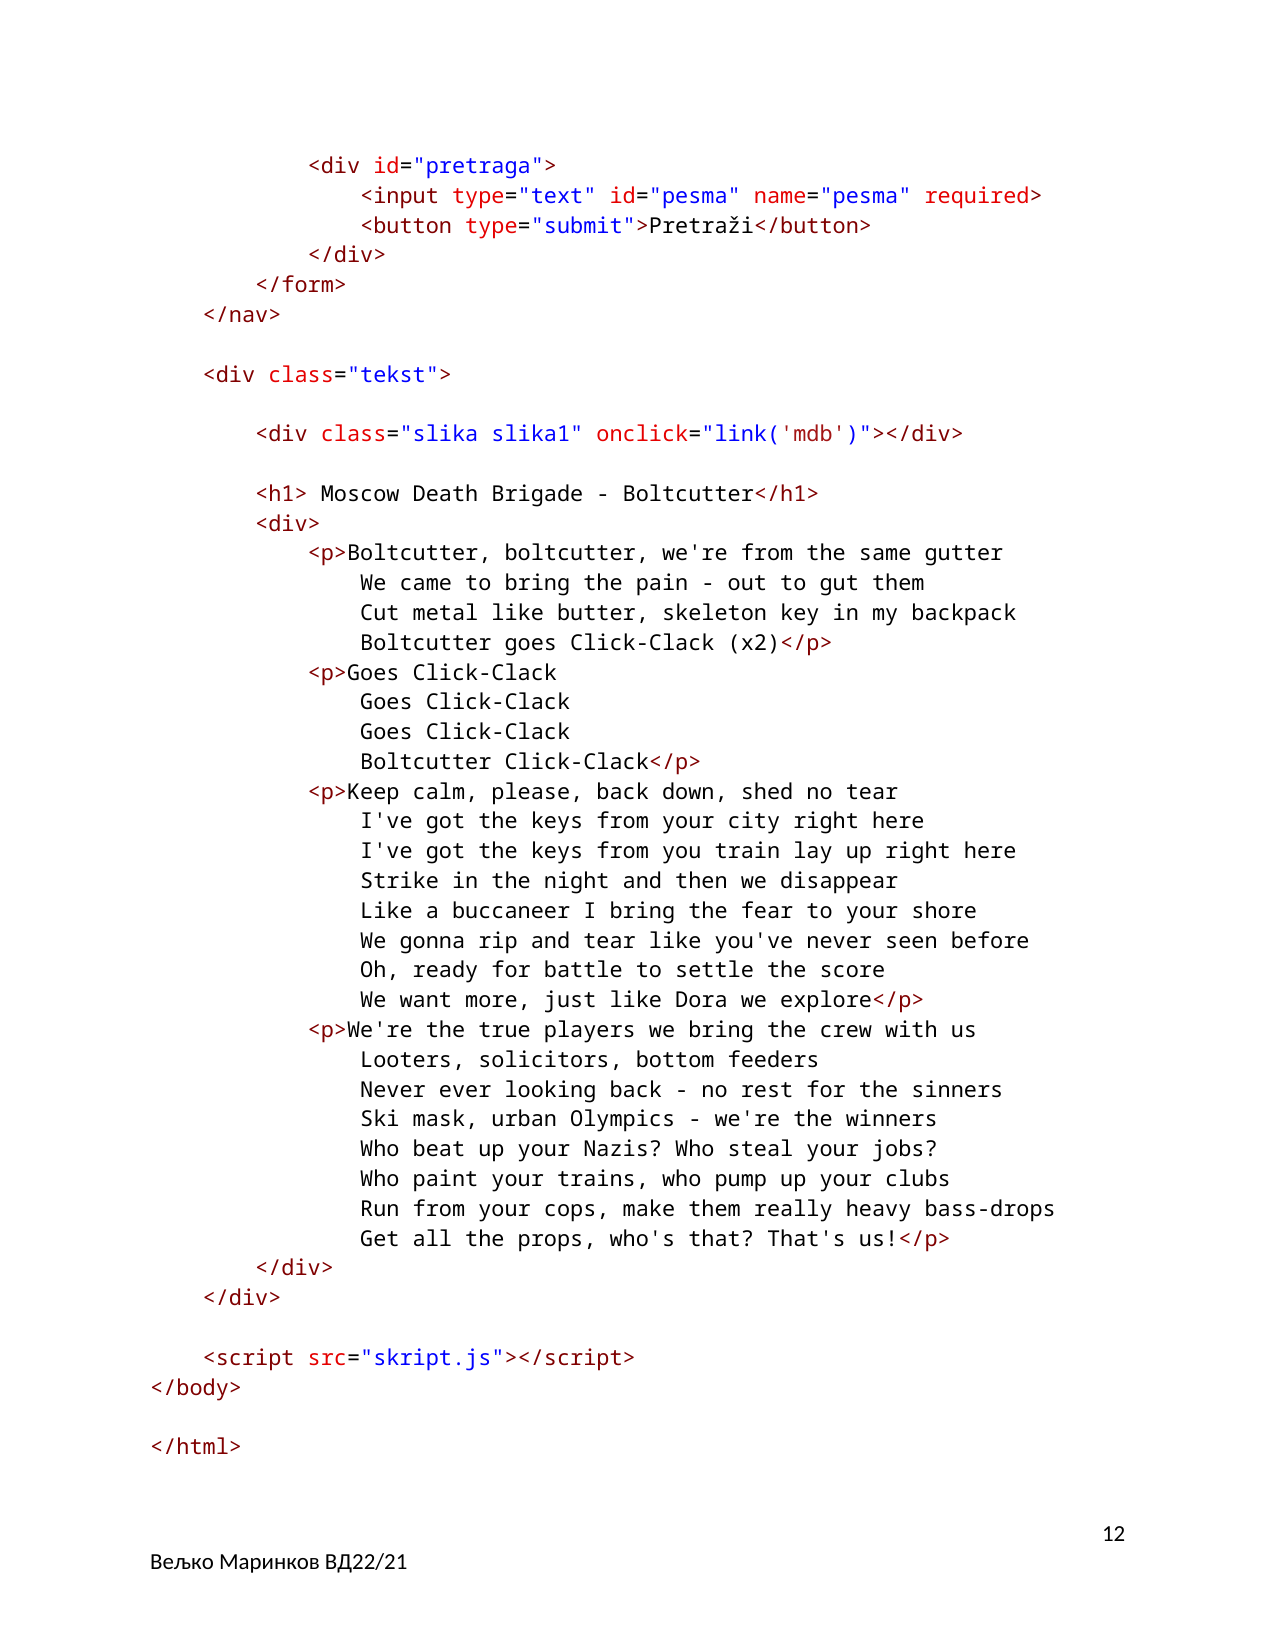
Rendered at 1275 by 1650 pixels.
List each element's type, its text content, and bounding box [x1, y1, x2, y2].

text Never ever looking back - no rest for the sinners [150, 1073, 1125, 1103]
text </div> [150, 1282, 1125, 1312]
text <p>Keep calm, please, back down, shed no tear [150, 776, 1125, 805]
text I've got the keys from you train lay up right here [150, 835, 1125, 865]
text We came to bring the pain - out to gut them [150, 567, 1125, 597]
text </div> [150, 239, 1125, 269]
text Run from your cops, make them really heavy bass-drops [150, 1193, 1125, 1222]
text Who paint your trains, who pump up your clubs [150, 1163, 1125, 1193]
text Like a buccaneer I bring the fear to your shore [150, 895, 1125, 924]
text Boltcutter Click-Clack</p> [150, 746, 1125, 776]
text Goes Click-Clack [150, 716, 1125, 746]
text Boltcutter goes Click-Clack (x2)</p> [150, 627, 1125, 656]
text Cut metal like butter, skeleton key in my backpack [150, 597, 1125, 627]
text </body> [150, 1371, 1125, 1401]
text </form> [150, 269, 1125, 299]
text <div class="tekst"> [150, 358, 1125, 388]
text <input type="text" id="pesma" name="pesma" required> [150, 180, 1125, 209]
text Strike in the night and then we disappear [150, 865, 1125, 895]
text <script src="skript.js"></script> [150, 1342, 1125, 1371]
text We gonna rip and tear like you've never seen before [150, 924, 1125, 954]
text </html> [150, 1431, 1125, 1461]
text <div class="slika slika1" onclick="link('mdb')"></div> [150, 418, 1125, 448]
text <p>Goes Click-Clack [150, 656, 1125, 686]
text Ski mask, urban Olympics - we're the winners [150, 1103, 1125, 1133]
text <button type="submit">Pretraži</button> [150, 209, 1125, 239]
text We want more, just like Dora we explore</p> [150, 984, 1125, 1014]
text <p>Boltcutter, boltcutter, we're from the same gutter [150, 537, 1125, 567]
text Who beat up your Nazis? Who steal your jobs? [150, 1133, 1125, 1163]
text Looters, solicitors, bottom feeders [150, 1044, 1125, 1073]
text <div id="pretraga"> [150, 150, 1125, 180]
text Get all the props, who's that? That's us!</p> [150, 1222, 1125, 1252]
text </nav> [150, 299, 1125, 329]
text Oh, ready for battle to settle the score [150, 954, 1125, 984]
text Goes Click-Clack [150, 686, 1125, 716]
text <p>We're the true players we bring the crew with us [150, 1014, 1125, 1044]
text <div> [150, 507, 1125, 537]
text I've got the keys from your city right here [150, 805, 1125, 835]
text </div> [150, 1252, 1125, 1282]
text <h1> Moscow Death Brigade - Boltcutter</h1> [150, 478, 1125, 507]
